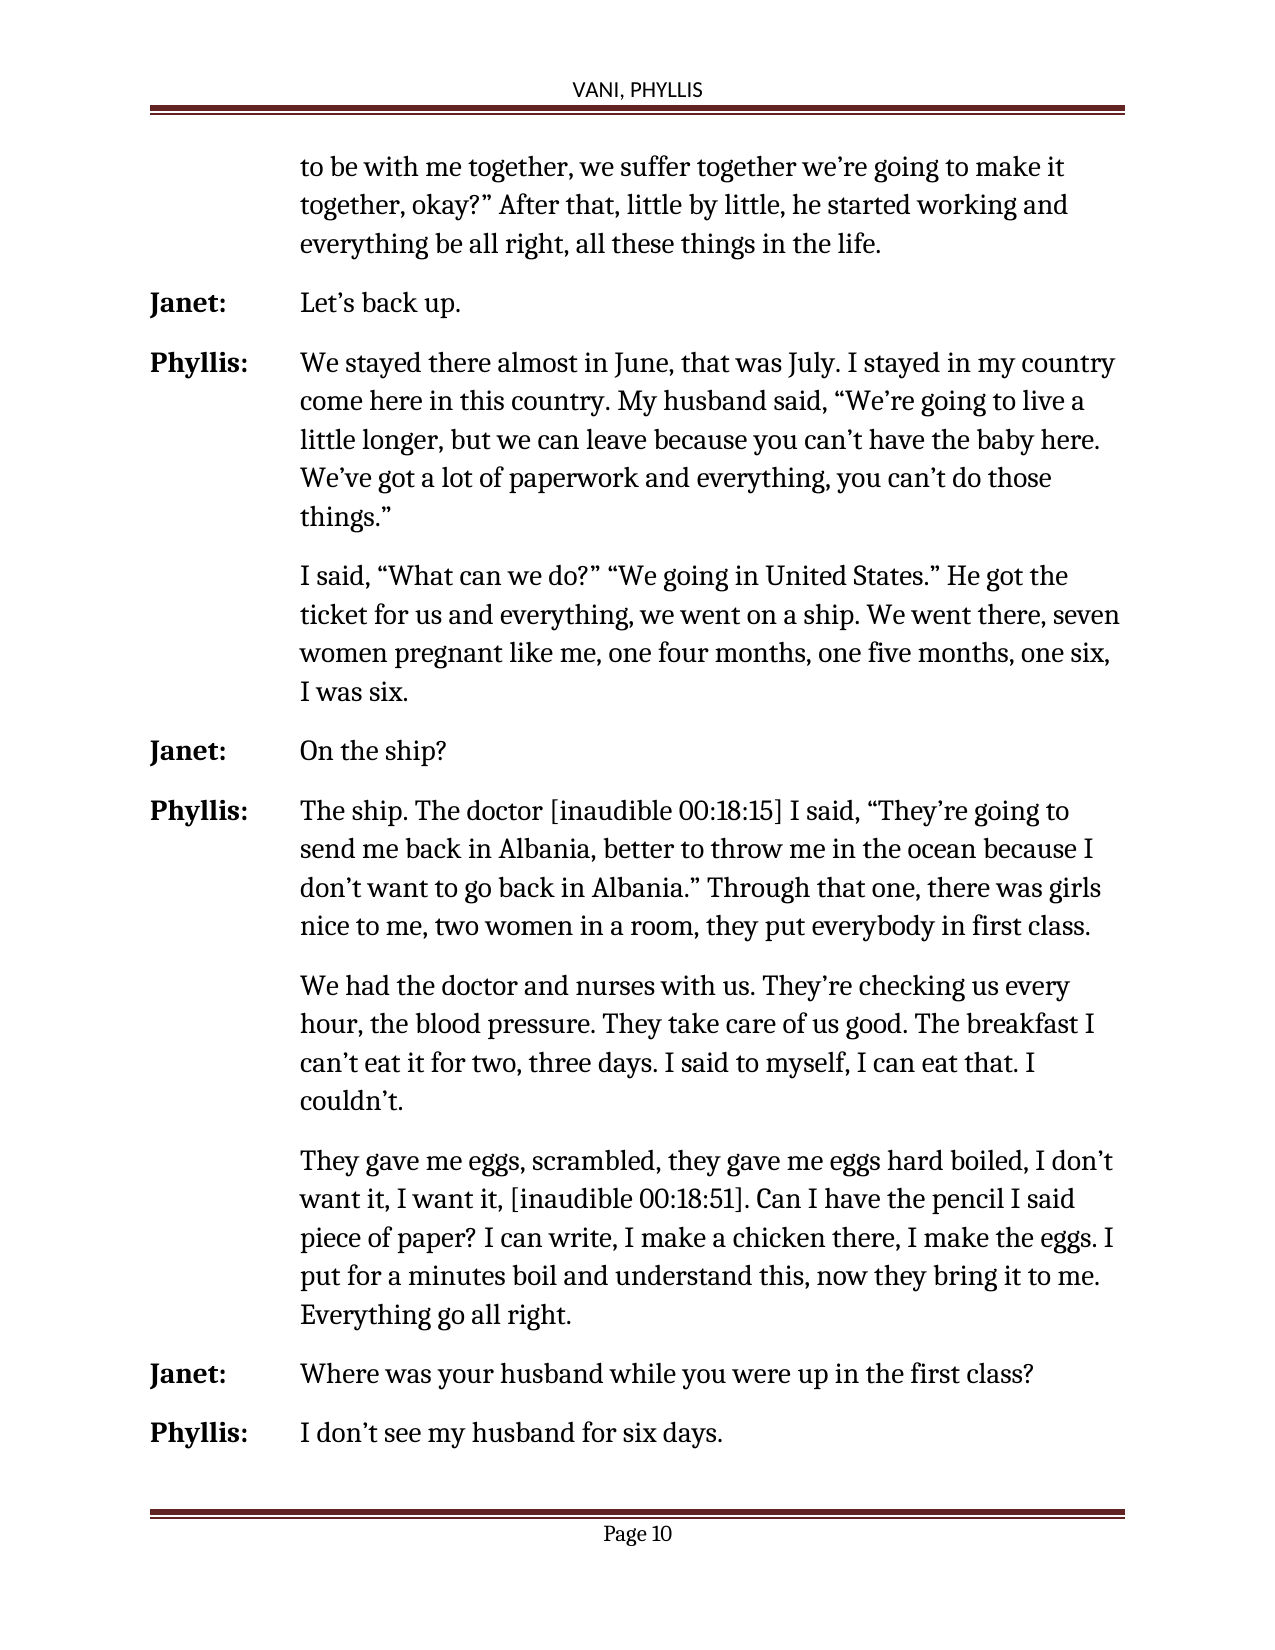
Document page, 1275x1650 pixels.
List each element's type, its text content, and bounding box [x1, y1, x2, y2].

text Phyllis: The ship. The doctor [inaudible 00:18:15] I said, “They’re going to send me back in Albania, better to throw me in the ocean because I don’t want to go back in Albania.” Through that one, there was girls nice to me, two women in a room, they put everybody in first class. [150, 794, 1125, 943]
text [300, 150, 1125, 261]
text Phyllis: We stayed there almost in June, that was July. I stayed in my country come here in this country. My husband said, “We’re going to live a little longer, but we can leave because you can’t have the baby here. We’ve got a lot of paperwork and everything, you can’t do those things.” [150, 346, 1125, 533]
text We had the doctor and nurses with us. They’re checking us every hour, the blood pressure. They take care of us good. The breakfast I can’t eat it for two, three days. I said to myself, I can eat that. I couldn’t. [300, 969, 1125, 1118]
text Phyllis: I don’t see my husband for six days. [150, 1417, 1125, 1450]
text I said, “What can we do?” “We going in United States.” He got the ticket for us and everything, we went on a ship. We went there, seven women pregnant like me, one four months, one five months, one six, I was six. [300, 559, 1125, 708]
text Janet: Where was your husband while you were up in the first class? [150, 1357, 1125, 1391]
text They gave me eggs, scrambled, they gave me eggs hard boiled, I don’t want it, I want it, [inaudible 00:18:51]. Can I have the pencil I said piece of paper? I can write, I make a chicken there, I make the eggs. I put for a minutes boil and understand this, now they bring it to me. Everything go all right. [300, 1144, 1125, 1331]
text Janet: Let’s back up. [150, 286, 1125, 320]
text Janet: On the ship? [150, 734, 1125, 768]
